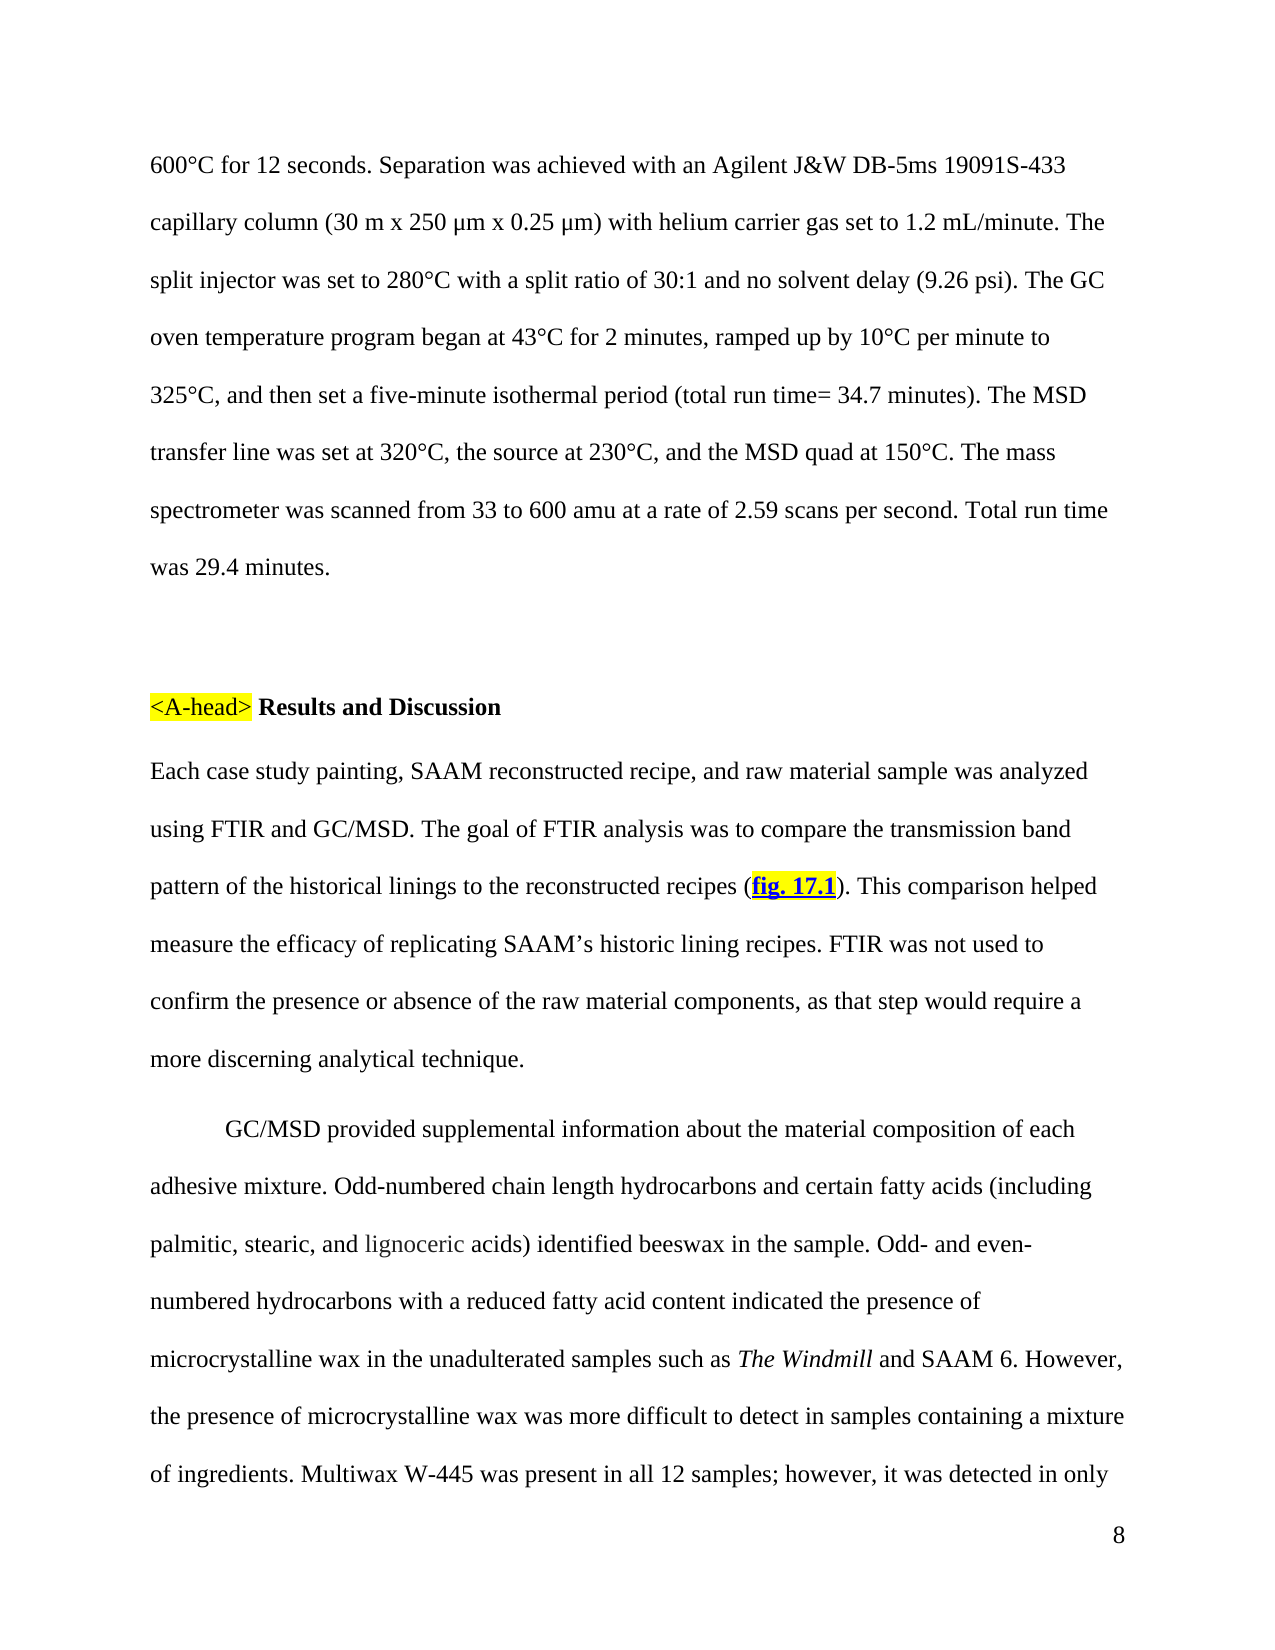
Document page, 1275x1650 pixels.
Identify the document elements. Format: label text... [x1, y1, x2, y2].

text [150, 1114, 1125, 1487]
subtitle <A-head> Results and Discussion [150, 692, 1125, 721]
text Each case study painting, SAAM reconstructed recipe, and raw material sample was analyzed using FTIR and GC/MSD. The goal of FTIR analysis was to compare the transmission band pattern of the historical linings to the reconstructed recipes (fig. 17.1). This comparison helped measure the efficacy of replicating SAAM’s historic lining recipes. FTIR was not used to confirm the presence or absence of the raw material components, as that step would require a more discerning analytical technique. [150, 756, 1125, 1072]
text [150, 150, 1125, 581]
